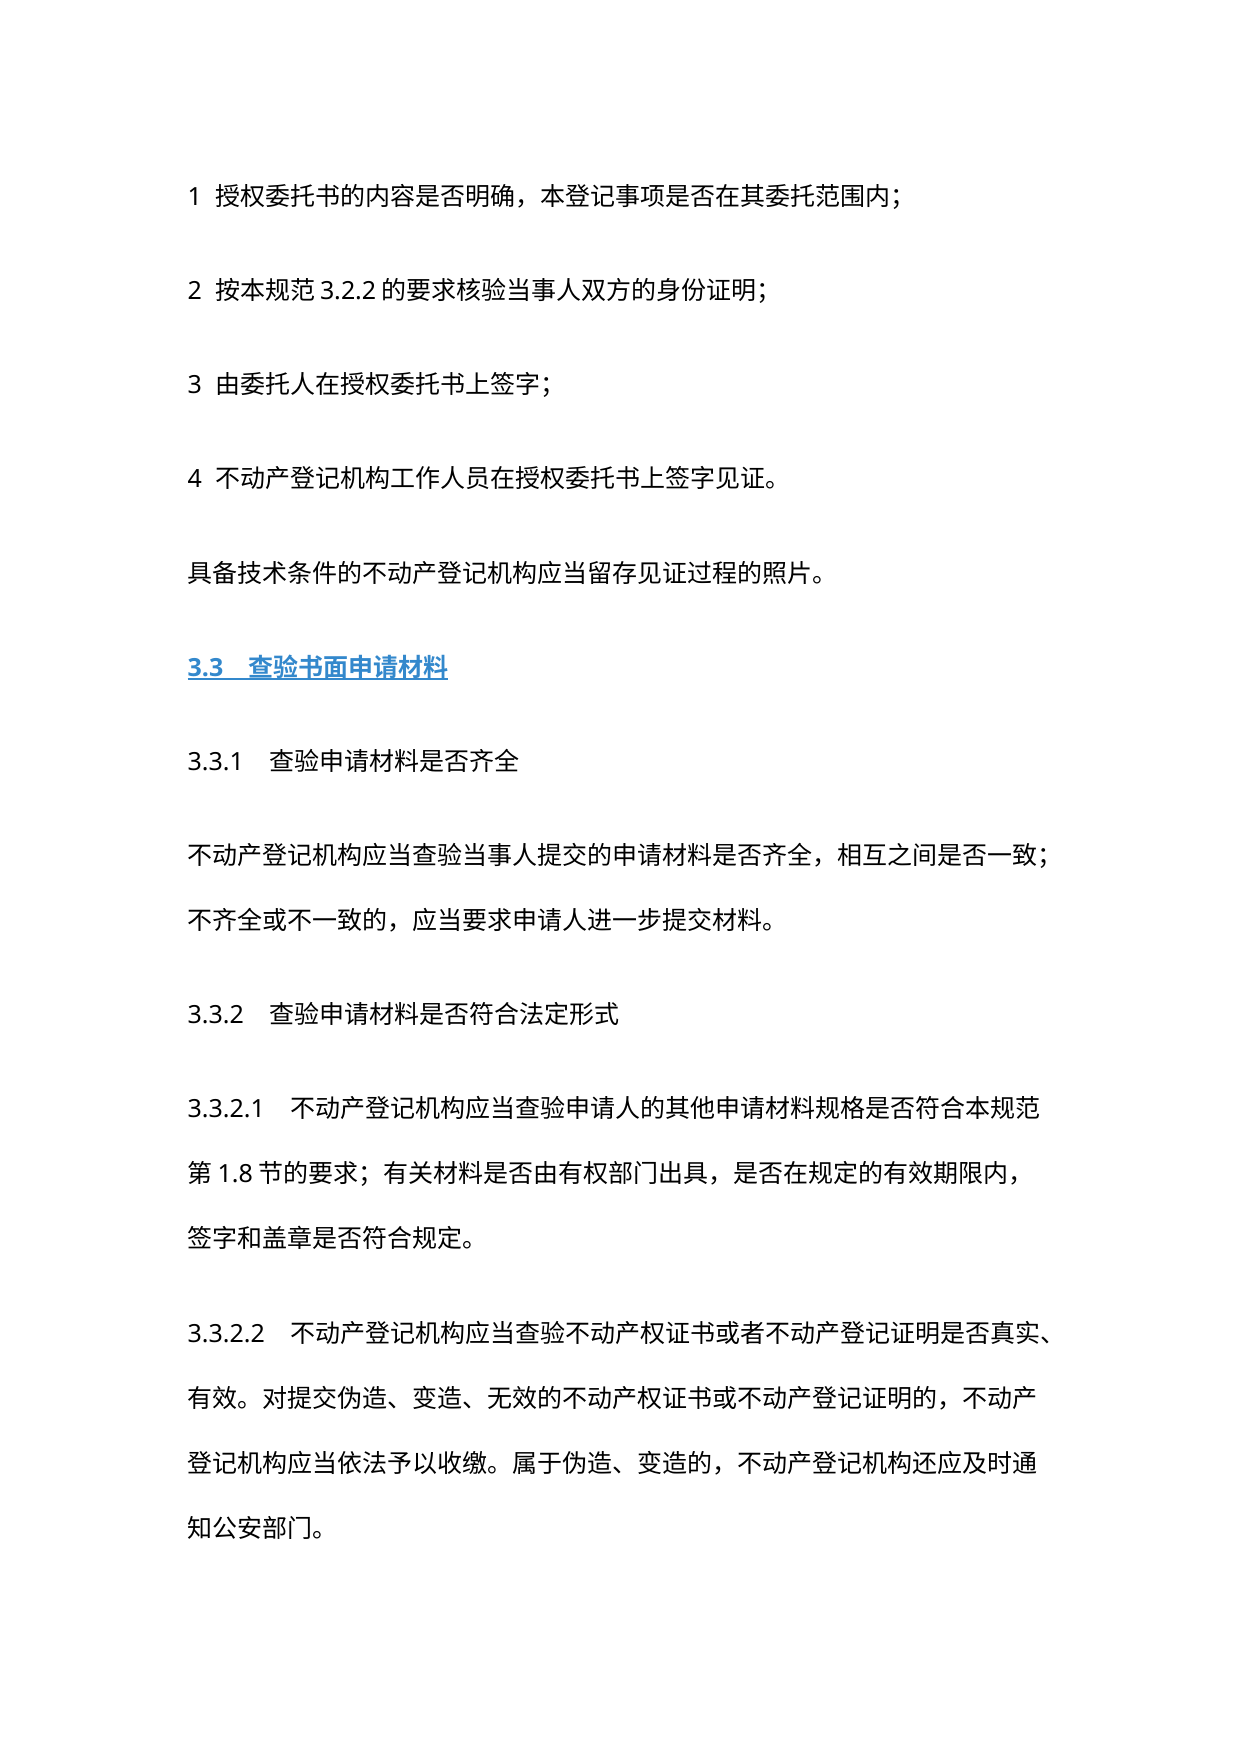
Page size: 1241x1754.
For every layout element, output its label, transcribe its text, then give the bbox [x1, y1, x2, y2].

text 3.3.2 查验申请材料是否符合法定形式 [187, 980, 1053, 1045]
text 2 按本规范3.2.2的要求核验当事人双方的身份证明； [187, 256, 1053, 321]
text 3.3 查验书面申请材料 [187, 633, 1053, 698]
text 3.3.1 查验申请材料是否齐全 [187, 727, 1053, 792]
text 1 授权委托书的内容是否明确，本登记事项是否在其委托范围内； [187, 162, 1053, 227]
text 3.3.2.1 不动产登记机构应当查验申请人的其他申请材料规格是否符合本规范第1.8节的要求；有关材料是否由有权部门出具，是否在规定的有效期限内，签字和盖章是否符合规定。 [187, 1074, 1053, 1269]
text 不动产登记机构应当查验当事人提交的申请材料是否齐全，相互之间是否一致；不齐全或不一致的，应当要求申请人进一步提交材料。 [187, 821, 1053, 951]
text 3.3.2.2 不动产登记机构应当查验不动产权证书或者不动产登记证明是否真实、有效。对提交伪造、变造、无效的不动产权证书或不动产登记证明的，不动产登记机构应当依法予以收缴。属于伪造、变造的，不动产登记机构还应及时通知公安部门。 [187, 1299, 1053, 1559]
text 具备技术条件的不动产登记机构应当留存见证过程的照片。 [187, 539, 1053, 604]
text 3 由委托人在授权委托书上签字； [187, 350, 1053, 415]
text 4 不动产登记机构工作人员在授权委托书上签字见证。 [187, 444, 1053, 509]
